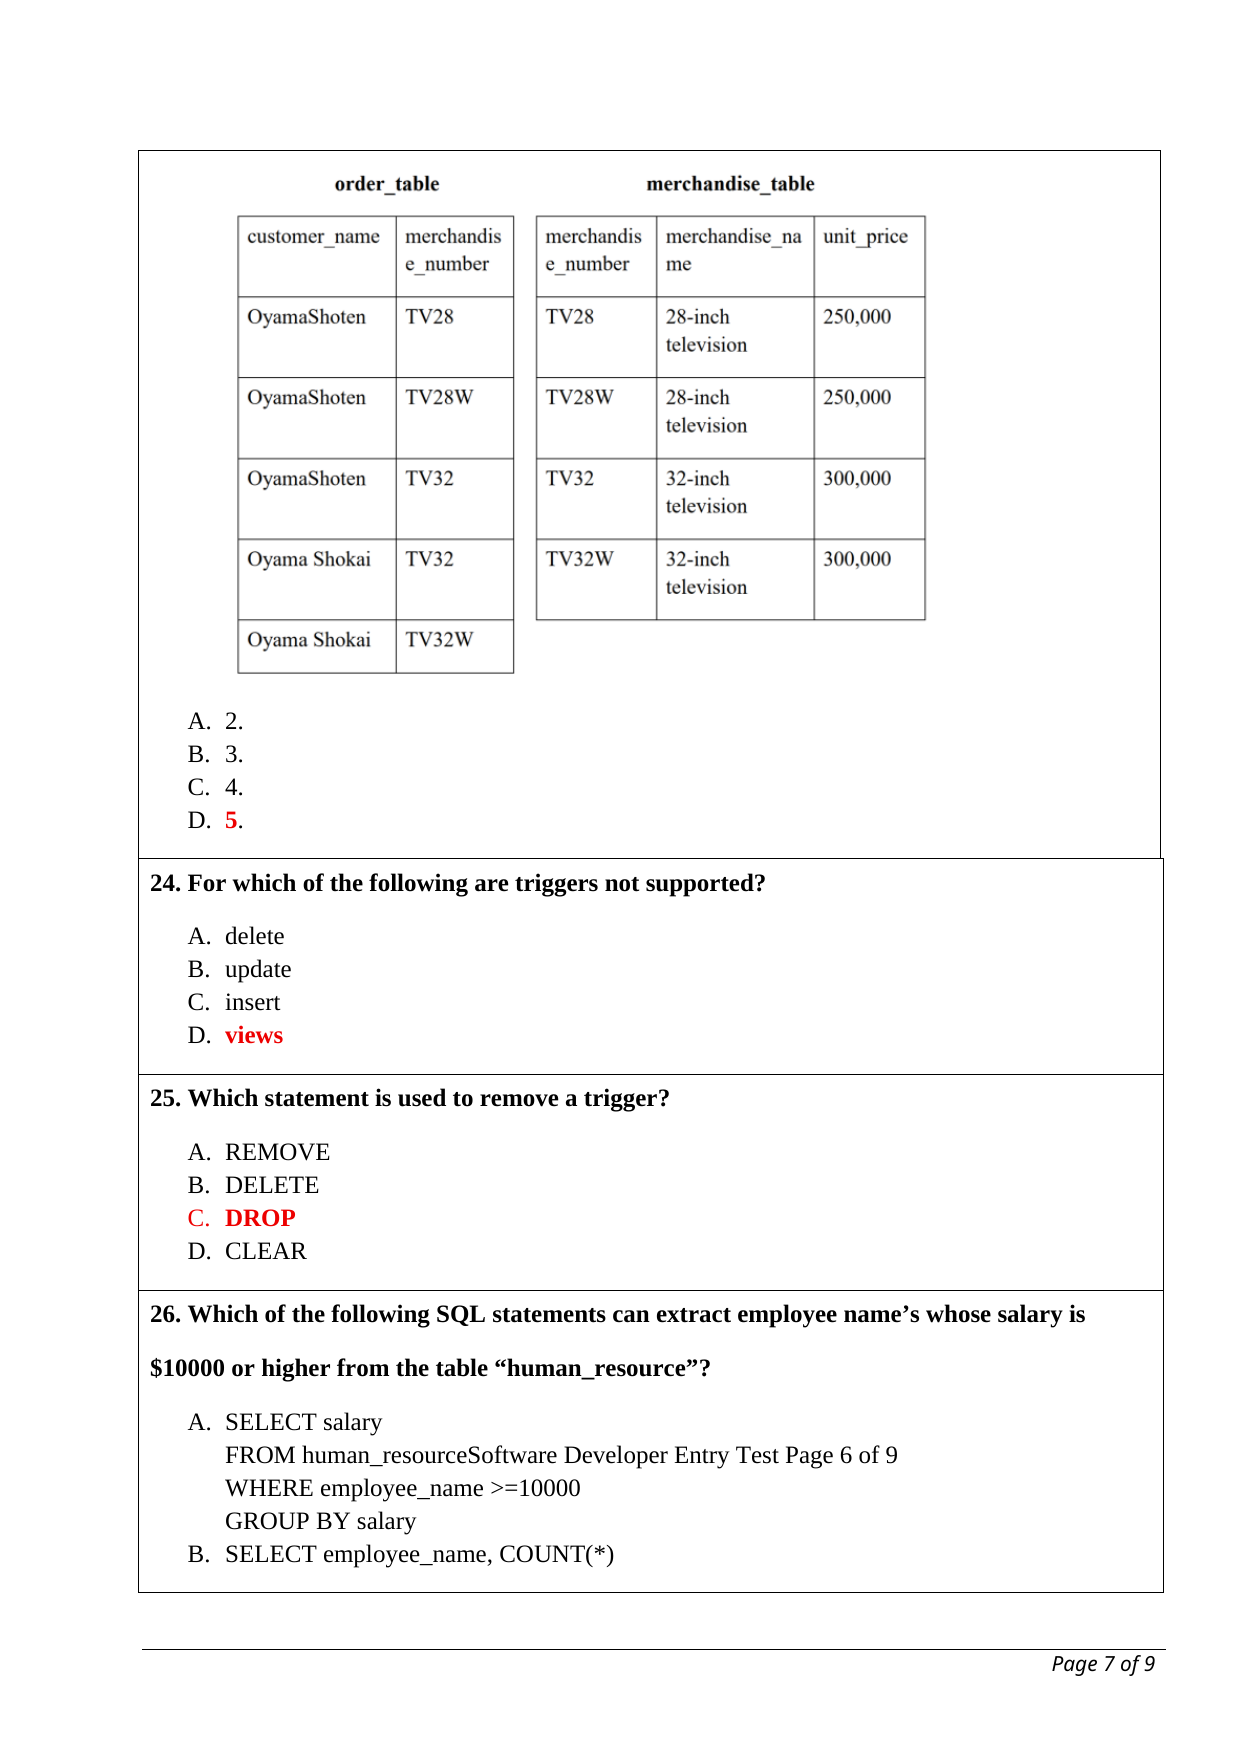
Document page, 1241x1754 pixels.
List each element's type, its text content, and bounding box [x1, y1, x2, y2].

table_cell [139, 1291, 1163, 1592]
picture [230, 159, 938, 681]
table_cell 25. Which statement is used to remove a trigger? REMOVE DELETE DROP CLEAR [139, 1075, 1163, 1290]
table_cell 23. How many rows are included in the table gained as as result of execution of the following statement? SELECT DISTINCT customer_name, merchandise_name, unit_price FROM order_table, merchandise_table WHERE order_table.merchandise_number = merchandise_table.mnrchandise_number; 2. 3. 4. 5. [139, 151, 1160, 858]
table_cell 24. For which of the following are triggers not supported? delete update insert views [139, 859, 1163, 1074]
